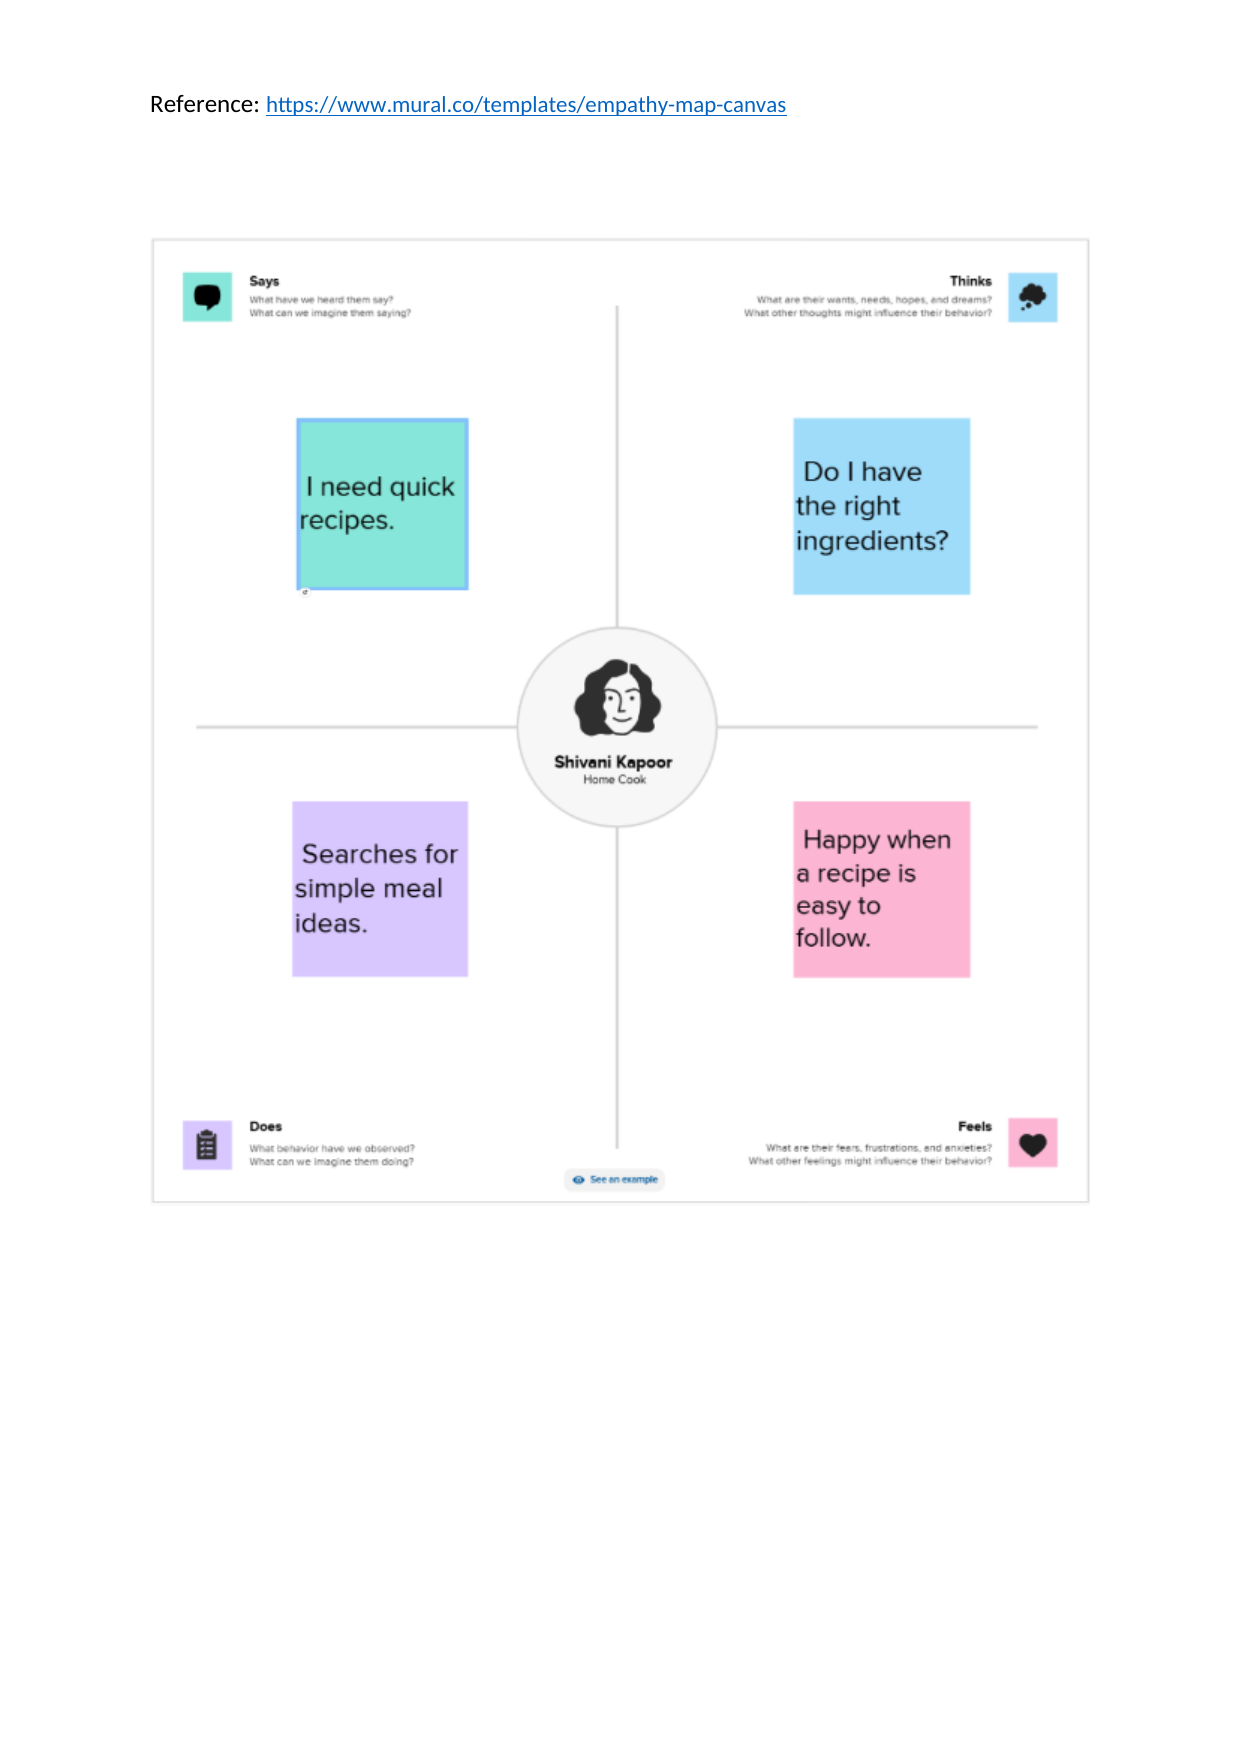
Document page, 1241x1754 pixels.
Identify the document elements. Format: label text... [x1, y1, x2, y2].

picture [150, 237, 1091, 1206]
text Reference: https://www.mural.co/templates/empathy-map-canvas [150, 89, 1090, 119]
